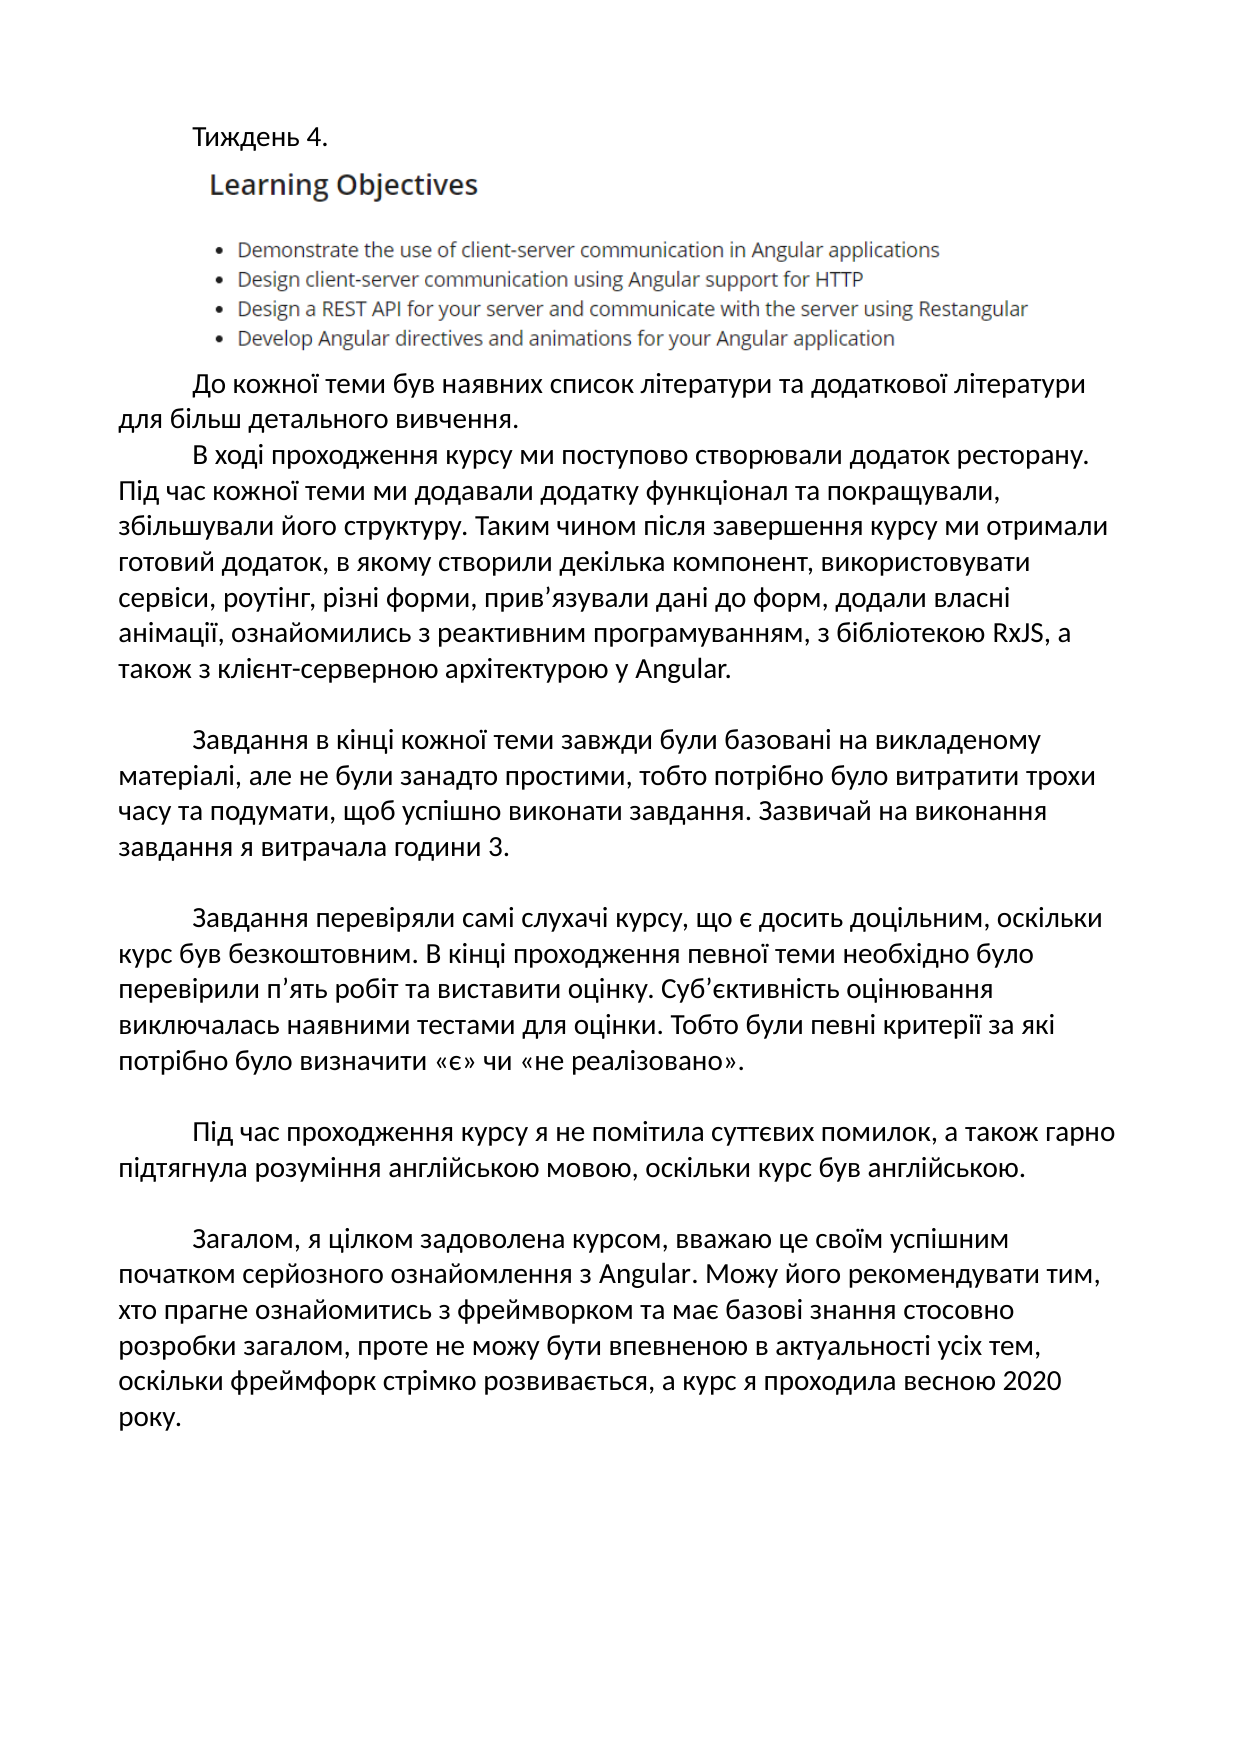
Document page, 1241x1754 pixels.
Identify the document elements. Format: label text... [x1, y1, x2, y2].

text Загалом, я цілком задоволена курсом, вважаю це своїм успішним початком серйозного ознайомлення з Angular. Можу його рекомендувати тим, хто прагне ознайомитись з фреймворком та має базові знання стосовно розробки загалом, проте не можу бути впевненою в актуальності усіх тем, оскільки фреймфорк стрімко розвивається, а курс я проходила весною 2020 року. [118, 1220, 1122, 1434]
text В ході проходження курсу ми поступово створювали додаток ресторану. Під час кожної теми ми додавали додатку функціонал та покращували, збільшували його структуру. Таким чином після завершення курсу ми отримали готовий додаток, в якому створили декілька компонент, використовувати сервіси, роутінг, різні форми, прив’язували дані до форм, додали власні анімації, ознайомились з реактивним програмуванням, з бібліотекою RxJS, а також з клієнт-серверною архітектурою у Angular. [118, 436, 1122, 686]
text До кожної теми був наявних список літератури та додаткової літератури для більш детального вивчення. [118, 365, 1122, 436]
text Тиждень 4. [118, 118, 1122, 154]
text Під час проходження курсу я не помітила суттєвих помилок, а також гарно підтягнула розуміння англійською мовою, оскільки курс був англійською. [118, 1113, 1122, 1184]
text Завдання в кінці кожної теми завжди були базовані на викладеному матеріалі, але не були занадто простими, тобто потрібно було витратити трохи часу та подумати, щоб успішно виконати завдання. Зазвичай на виконання завдання я витрачала години 3. [118, 721, 1122, 864]
text Завдання перевіряли самі слухачі курсу, що є досить доцільним, оскільки курс був безкоштовним. В кінці проходження певної теми необхідно було перевірили п’ять робіт та виставити оцінку. Суб’єктивність оцінювання виключалась наявними тестами для оцінки. Тобто були певні критерії за які потрібно було визначити «є» чи «не реалізовано». [118, 899, 1122, 1077]
picture [192, 153, 1079, 365]
